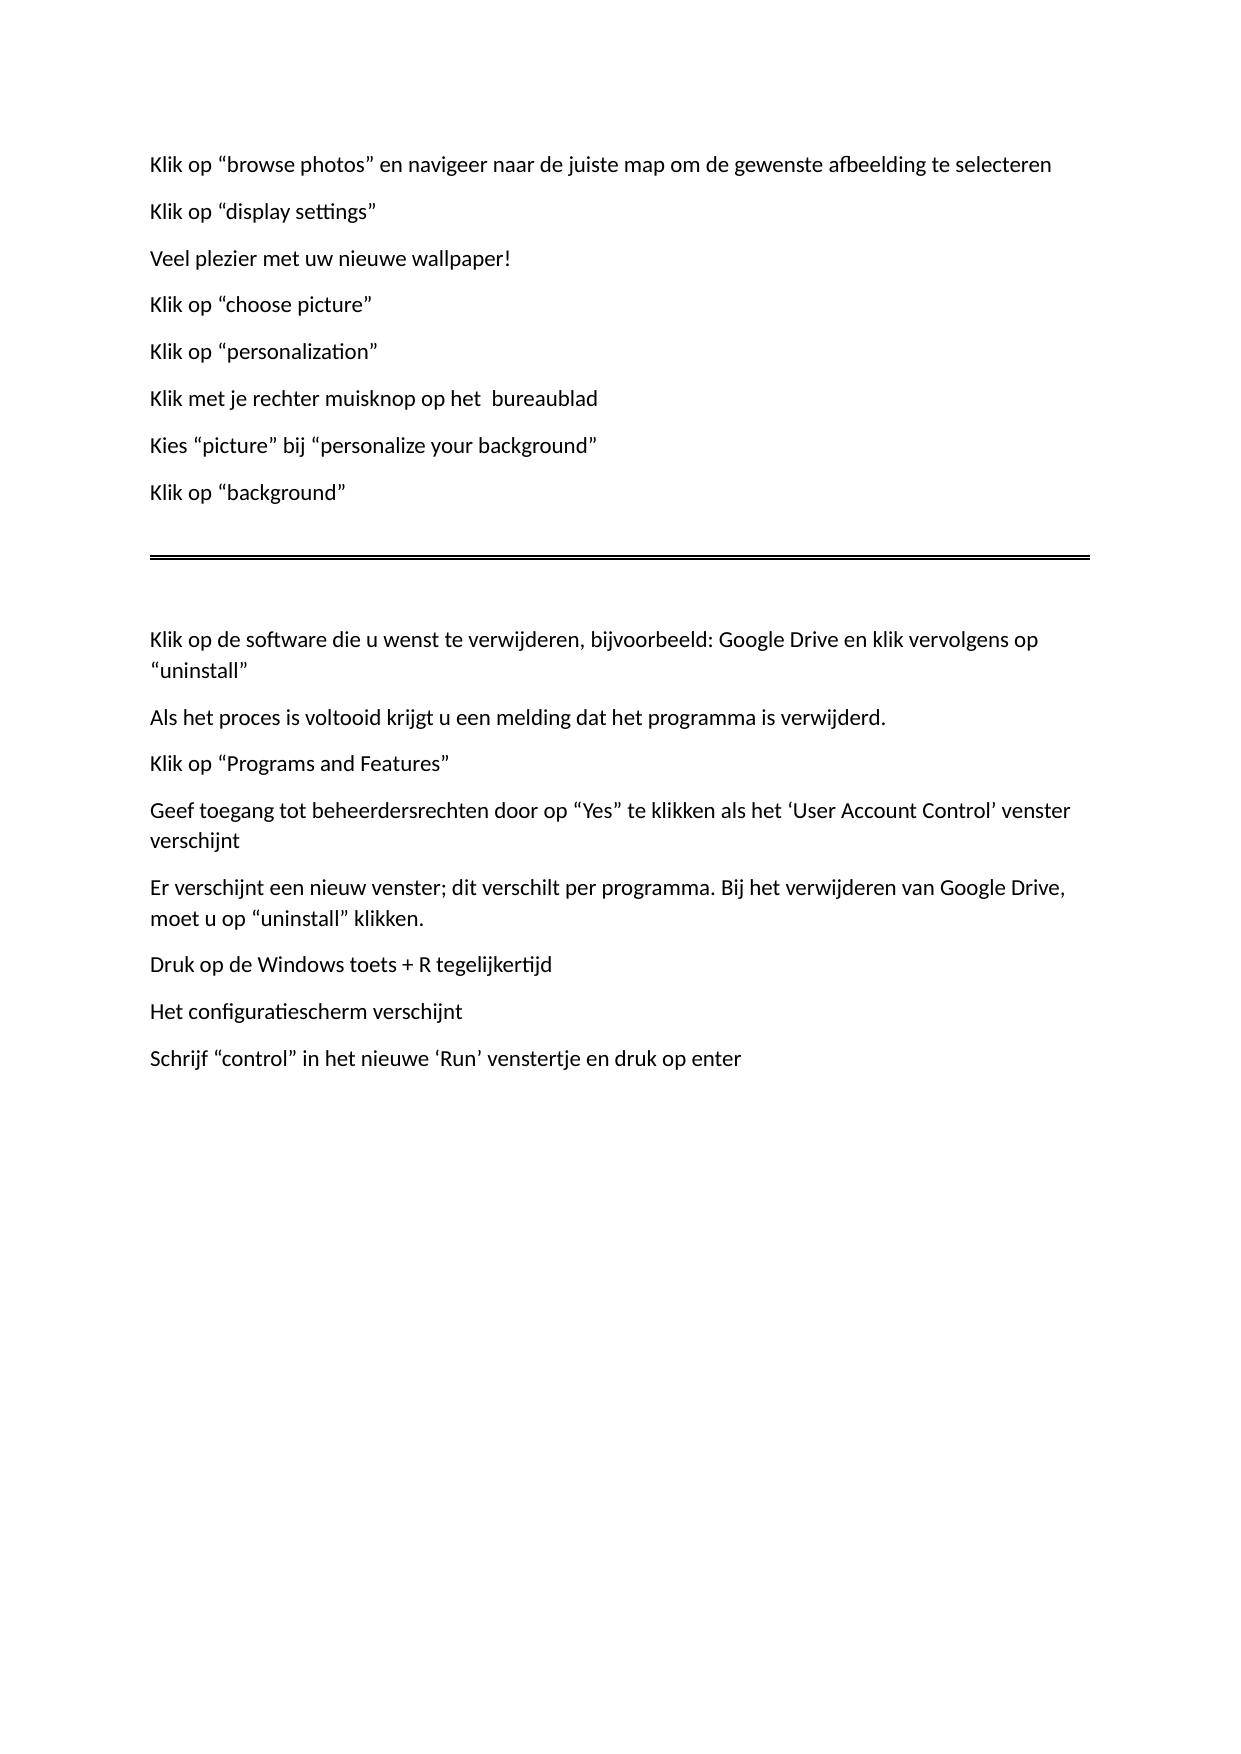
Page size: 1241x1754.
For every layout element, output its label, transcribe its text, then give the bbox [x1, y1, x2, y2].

text Klik op “personalization” [150, 337, 1090, 366]
text Klik met je rechter muisknop op het bureaublad [150, 384, 1090, 412]
text Klik op “background” [150, 478, 1090, 506]
text Het configuratiescherm verschijnt [150, 997, 1090, 1025]
text Klik op “Programs and Features” [150, 749, 1090, 777]
text Als het proces is voltooid krijgt u een melding dat het programma is verwijderd. [150, 703, 1090, 731]
text Er verschijnt een nieuw venster; dit verschilt per programma. Bij het verwijderen van Google Drive, moet u op “uninstall” klikken. [150, 873, 1090, 932]
text Schrijf “control” in het nieuwe ‘Run’ venstertje en druk op enter [150, 1044, 1090, 1072]
text Klik op “display settings” [150, 197, 1090, 225]
text Klik op “choose picture” [150, 291, 1090, 319]
text Klik op “browse photos” en navigeer naar de juiste map om de gewenste afbeelding te selecteren [150, 150, 1090, 178]
text Druk op de Windows toets + R tegelijkertijd [150, 951, 1090, 978]
text Kies “picture” bij “personalize your background” [150, 431, 1090, 459]
text Geef toegang tot beheerdersrechten door op “Yes” te klikken als het ‘User Account Control’ venster verschijnt [150, 796, 1090, 854]
text Klik op de software die u wenst te verwijderen, bijvoorbeeld: Google Drive en klik vervolgens op “uninstall” [150, 626, 1090, 684]
text Veel plezier met uw nieuwe wallpaper! [150, 244, 1090, 272]
